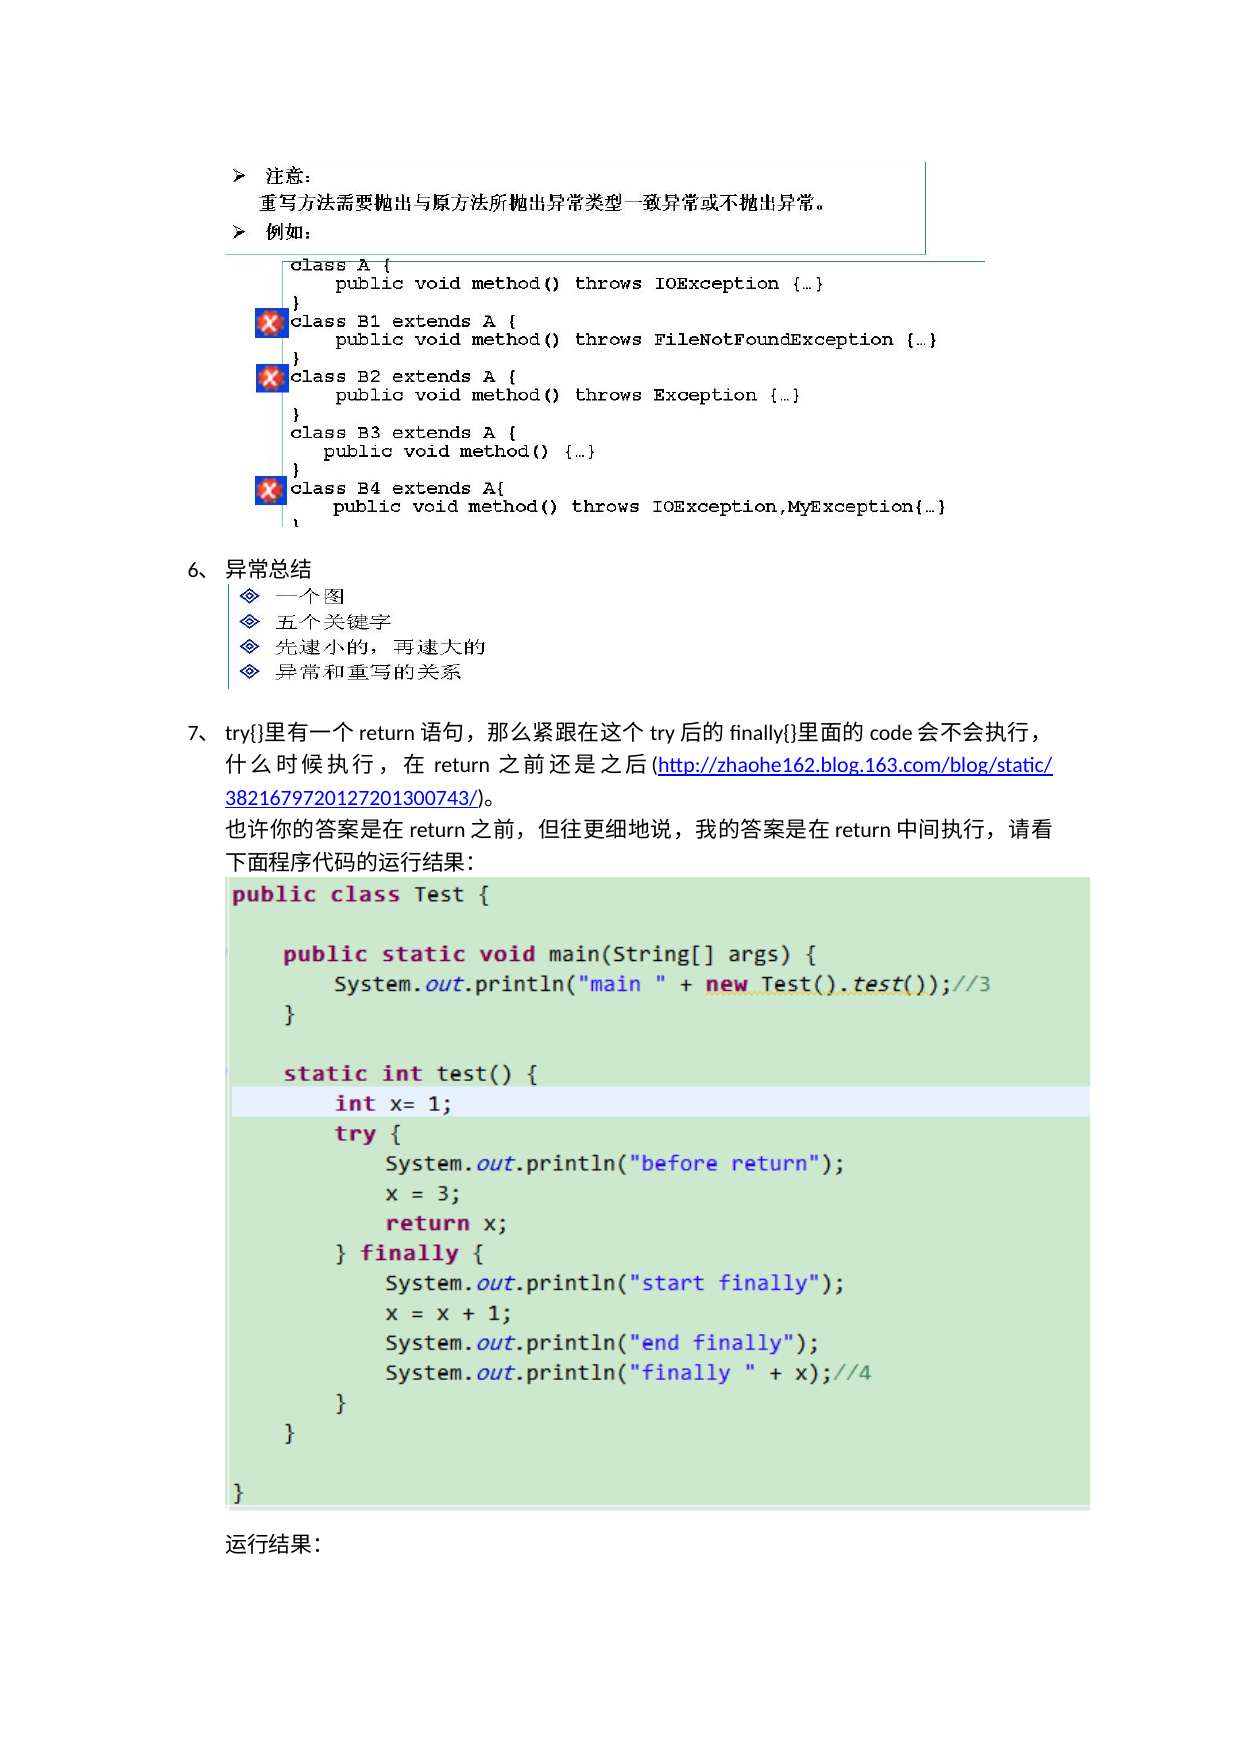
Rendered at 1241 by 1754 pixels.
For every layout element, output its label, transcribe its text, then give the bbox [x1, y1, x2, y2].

list 运行结果： [225, 1527, 1053, 1559]
list 也许你的答案是在return之前，但往更细地说，我的答案是在return中间执行，请看下面程序代码的运行结果： [225, 812, 1053, 877]
picture [225, 162, 986, 527]
picture [225, 584, 535, 689]
picture [225, 877, 1091, 1511]
list 异常总结 [187, 552, 1053, 584]
list try{}里有一个return语句，那么紧跟在这个try后的finally{}里面的code会不会执行，什么时候执行，在return之前还是之后(http://zhaohe162.blog.163.com/blog/static/3821679720127201300743/)。 [187, 714, 1053, 812]
